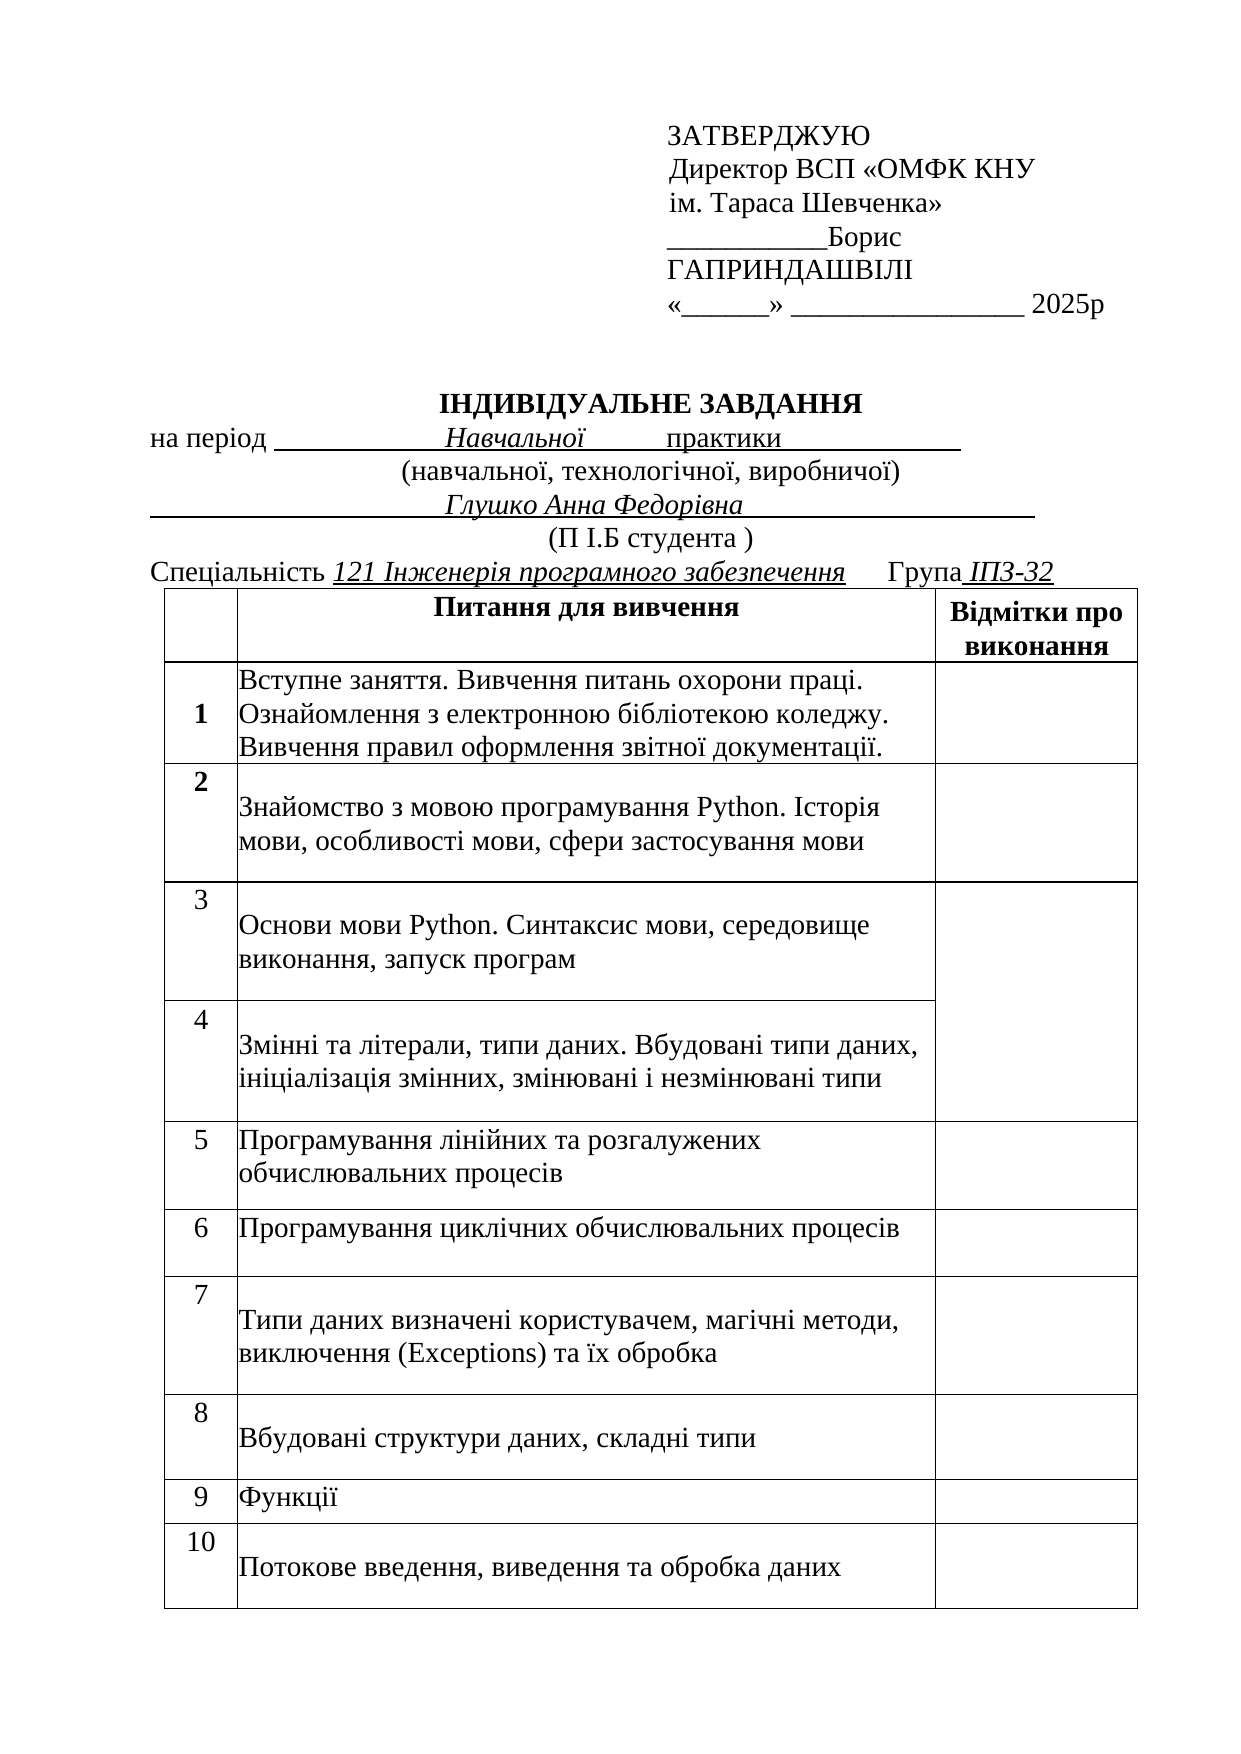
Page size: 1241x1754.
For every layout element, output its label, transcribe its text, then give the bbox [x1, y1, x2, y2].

table_cell Функції [238, 1480, 935, 1523]
text ЗАТВЕРДЖУЮ [667, 118, 1152, 152]
table_cell Типи даних визначені користувачем, магічні методи, виключення (Exceptions) та їх обробка [238, 1277, 935, 1394]
text ___________Борис ГАПРИНДАШВІЛІ [667, 219, 1152, 286]
table_cell [936, 1277, 1137, 1394]
table_cell [936, 1122, 1137, 1209]
table_cell 10 [165, 1524, 237, 1608]
table_cell Потокове введення, виведення та обробка даних [238, 1524, 935, 1608]
table_cell Програмування лінійних та розгалужених обчислювальних процесів [238, 1122, 935, 1209]
text ІНДИВІДУАЛЬНЕ ЗАВДАННЯ [150, 386, 1152, 420]
table_cell Вбудовані структури даних, складні типи [238, 1395, 935, 1478]
table_header Відмітки про виконання [936, 589, 1137, 661]
table_cell [936, 1524, 1137, 1608]
table_cell Змінні та літерали, типи даних. Вбудовані типи даних, ініціалізація змінних, змінювані і незмінювані типи [238, 1001, 935, 1121]
table_header [165, 589, 237, 661]
table_cell [936, 764, 1137, 881]
table_cell [936, 883, 1137, 1121]
text (навчальної, технологічної, виробничої) [150, 453, 1152, 487]
table_cell 8 [165, 1395, 237, 1478]
table_header Питання для вивчення [238, 589, 935, 661]
text Глушко Анна Федорівна [150, 487, 1152, 521]
table_cell [936, 1480, 1137, 1523]
text «______» ________________ 2025р [667, 286, 1152, 319]
table_cell 6 [165, 1210, 237, 1276]
table_cell 9 [165, 1480, 237, 1523]
table_cell [936, 663, 1137, 763]
table_cell 7 [165, 1277, 237, 1394]
table_cell Вступне заняття. Вивчення питань охорони праці. Ознайомлення з електронною бібліотекою коледжу. Вивчення правил оформлення звітної документації. [238, 663, 935, 763]
text (П І.Б студента ) [150, 521, 1152, 554]
text на період Навчальної практики [150, 420, 1152, 453]
text Директор ВСП «ОМФК КНУ [667, 152, 1152, 185]
table_cell Знайомство з мовою програмування Python. Історія мови, особливості мови, сфери застосування мови [238, 764, 935, 881]
table_cell [936, 1210, 1137, 1276]
table_cell 3 [165, 883, 237, 999]
table_cell 5 [165, 1122, 237, 1209]
table_cell Програмування циклічних обчислювальних процесів [238, 1210, 935, 1276]
table_cell 1 [165, 663, 237, 763]
table_cell 4 [165, 1001, 237, 1121]
table_cell 2 [165, 764, 237, 881]
table_cell Основи мови Python. Синтаксис мови, середовище виконання, запуск програм [238, 883, 935, 999]
text Спеціальність 121 Інженерія програмного забезпечення Група ІПЗ-32 [150, 554, 1152, 588]
table_cell [936, 1395, 1137, 1478]
text ім. Тараса Шевченка» [667, 185, 1152, 219]
